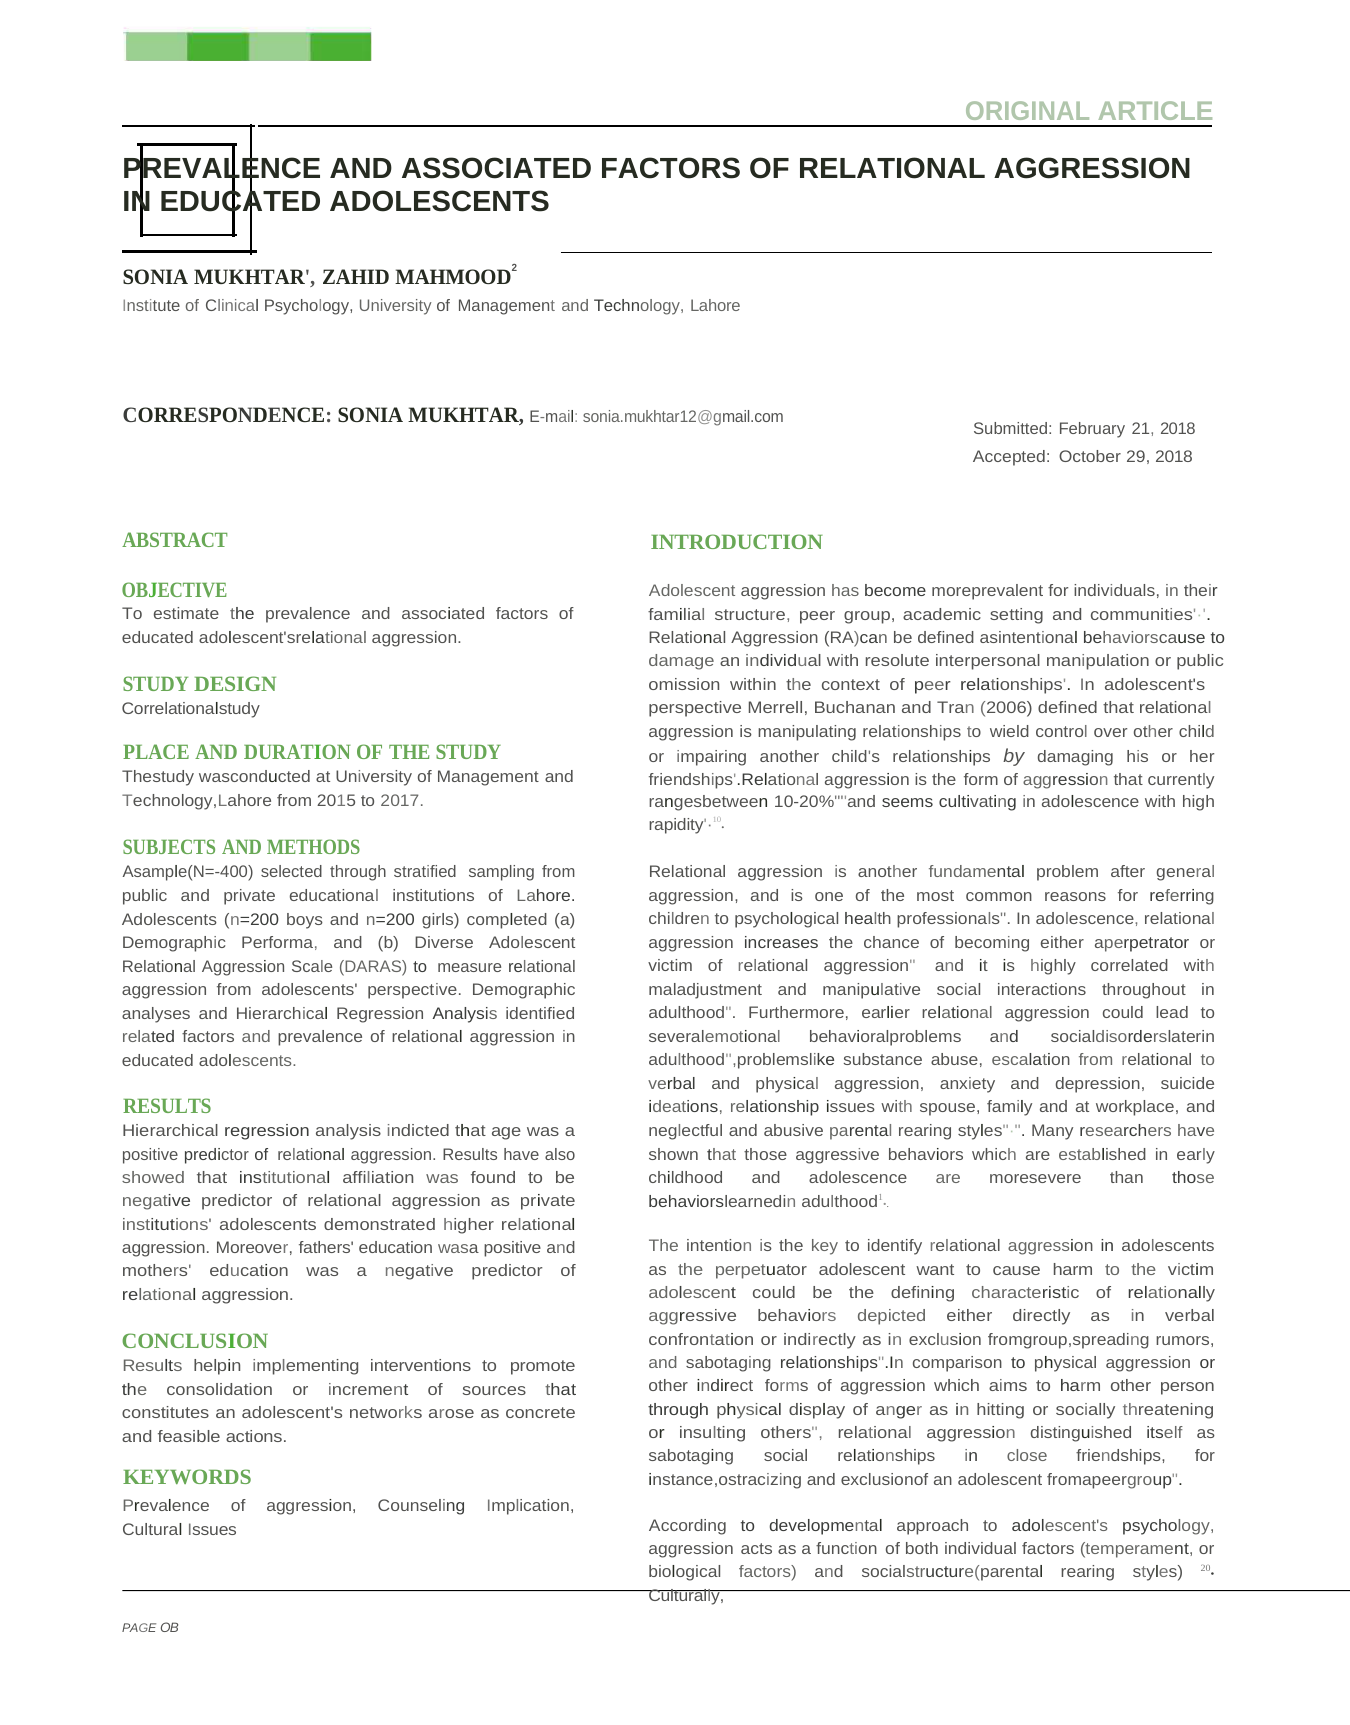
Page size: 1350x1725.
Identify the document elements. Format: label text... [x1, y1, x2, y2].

text According to developmental approach to adolescent's psychology, aggression acts as a function of both individual factors (temperament, or biological factors) and socialstructure(parental rearing styles) 20• Culturally, [648, 1515, 1214, 1604]
subtitle SUBJECTS AND METHODS [122, 834, 579, 859]
subtitle ABSTRACT OBJECTIVE [121, 502, 331, 602]
text To estimate the prevalence and associated factors of educated adolescent'srelational aggression. [122, 604, 573, 647]
subtitle KEYWORDS [123, 1464, 579, 1489]
text CORRESPONDENCE: SONIA MUKHTAR, E-mail: sonia.mukhtar12@gmail.com [122, 402, 1321, 428]
text Adolescent aggression has become moreprevalent for individuals, in their familial structure, peer group, academic setting and communities'·'. Relational Aggression (RA)can be defined asintentional behaviorscause to damage an individual with resolute interpersonal manipulation or public omission within the context of peer relationships'. In adolescent's perspective Merrell, Buchanan and Tran (2006) defined that relational [648, 581, 1264, 717]
subtitle CONCLUSION [121, 1328, 579, 1353]
text ORIGINAL ARTICLE [110, 95, 1214, 126]
text Results helpin implementing interventions to promote the consolidation or increment of sources that constitutes an adolescent's networks arose as concrete and feasible actions. [122, 1356, 576, 1446]
subtitle RESULTS [123, 1093, 579, 1118]
text Thestudy wasconducted at University of Management and Technology,Lahore from 2015 to 2017. [122, 767, 574, 810]
text Hierarchical regression analysis indicted that age was a positive predictor of relational aggression. Results have also showed that institutional affiliation was found to be negative predictor of relational aggression as private institutions' adolescents demonstrated higher relational aggression. Moreover, fathers' education wasa positive and mothers' education was a negative predictor of relational aggression. [122, 1121, 575, 1303]
subtitle INTRODUCTION [650, 529, 1321, 554]
text aggression is manipulating relationships to wield control over other child or impairing another child's relationships by damaging his or her friendships'.Relational aggression is the form of aggression that currently rangesbetween 10-20%'"'and seems cultivating in adolescence with high rapidity'·10• [648, 722, 1215, 834]
subtitle SONIA MUKHTAR', ZAHID MAHMOOD2 [122, 262, 1321, 289]
subtitle PLACE AND DURATION OF THE STUDY [123, 739, 579, 764]
text Asample(N=-400) selected through stratified sampling from public and private educational institutions of Lahore. Adolescents (n=200 boys and n=200 girls) completed (a) Demographic Performa, and (b) Diverse Adolescent Relational Aggression Scale (DARAS) to measure relational aggression from adolescents' perspective. Demographic analyses and Hierarchical Regression Analysis identified related factors and prevalence of relational aggression in educated adolescents. [122, 862, 576, 1070]
text PAGE OB [122, 1619, 579, 1635]
subtitle STUDY DESIGN [122, 671, 579, 696]
text Prevalence of aggression, Counseling Implication, Cultural Issues [122, 1496, 575, 1539]
text Relational aggression is another fundamental problem after general aggression, and is one of the most common reasons for referring children to psychological health professionals". In adolescence, relational aggression increases the chance of becoming either aperpetrator or victim of relational aggression" and it is highly correlated with maladjustment and manipulative social interactions throughout in adulthood". Furthermore, earlier relational aggression could lead to severalemotional­ behavioralproblems and socialdisorderslaterin adulthood'',problemslike substance abuse, escalation from relational to verbal and physical aggression, anxiety and depression, suicide ideations, relationship issues with spouse, family and at workplace, and neglectful and abusive parental rearing styles"·". Many researchers have shown that those aggressive behaviors which are established in early childhood and adolescence are moresevere than those behaviorslearnedin adulthood1•. [648, 862, 1215, 1211]
text Correlationalstudy [121, 699, 579, 718]
picture [123, 26, 372, 61]
text The intention is the key to identify relational aggression in adolescents as the perpetuator adolescent want to cause harm to the victim adolescent could be the defining characteristic of relationally aggressive behaviors depicted either directly as in verbal confrontation or indirectly as in exclusion fromgroup,spreading rumors, and sabotaging relationships".In comparison to physical aggression or other indirect forms of aggression which aims to harm other person through physical display of anger as in hitting or socially threatening or insulting others", relational aggression distinguished itself as sabotaging social relationships in close friendships, for instance,ostracizing and exclusionof an adolescent fromapeergroup". [648, 1236, 1215, 1488]
text Institute of Clinical Psychology, University of Management and Technology, Lahore [122, 296, 1321, 315]
